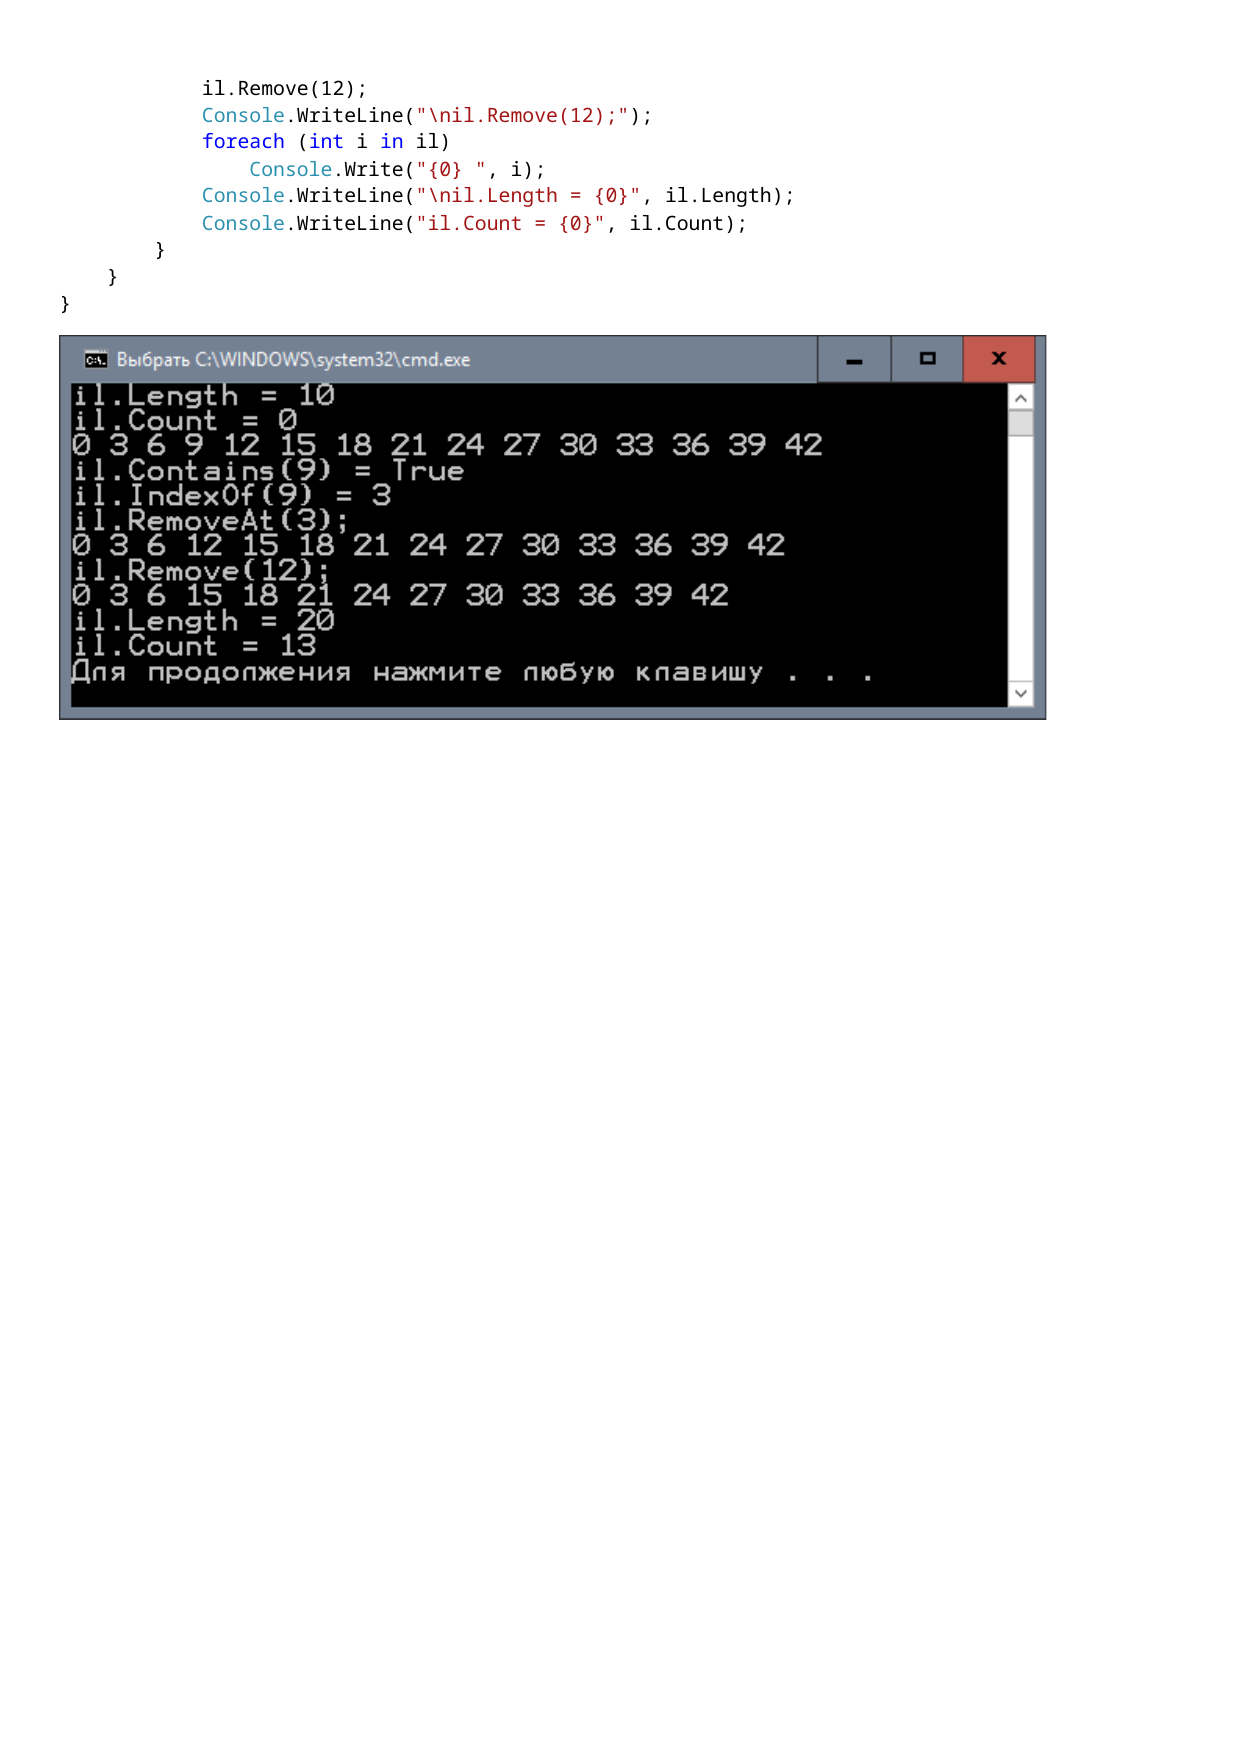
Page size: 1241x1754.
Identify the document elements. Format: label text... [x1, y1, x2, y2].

text Console.Write("{0} ", i); [59, 155, 1211, 182]
text Console.WriteLine("\nil.Length = {0}", il.Length); [59, 182, 1211, 209]
text Console.WriteLine("il.Count = {0}", il.Count); [59, 209, 1211, 236]
text Console.WriteLine("\nil.Remove(12);"); [59, 101, 1211, 128]
text } [59, 290, 1211, 317]
text } [59, 236, 1211, 263]
text } [59, 263, 1211, 290]
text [59, 128, 1211, 155]
text il.Remove(12); [59, 74, 1211, 101]
picture [59, 335, 1047, 720]
